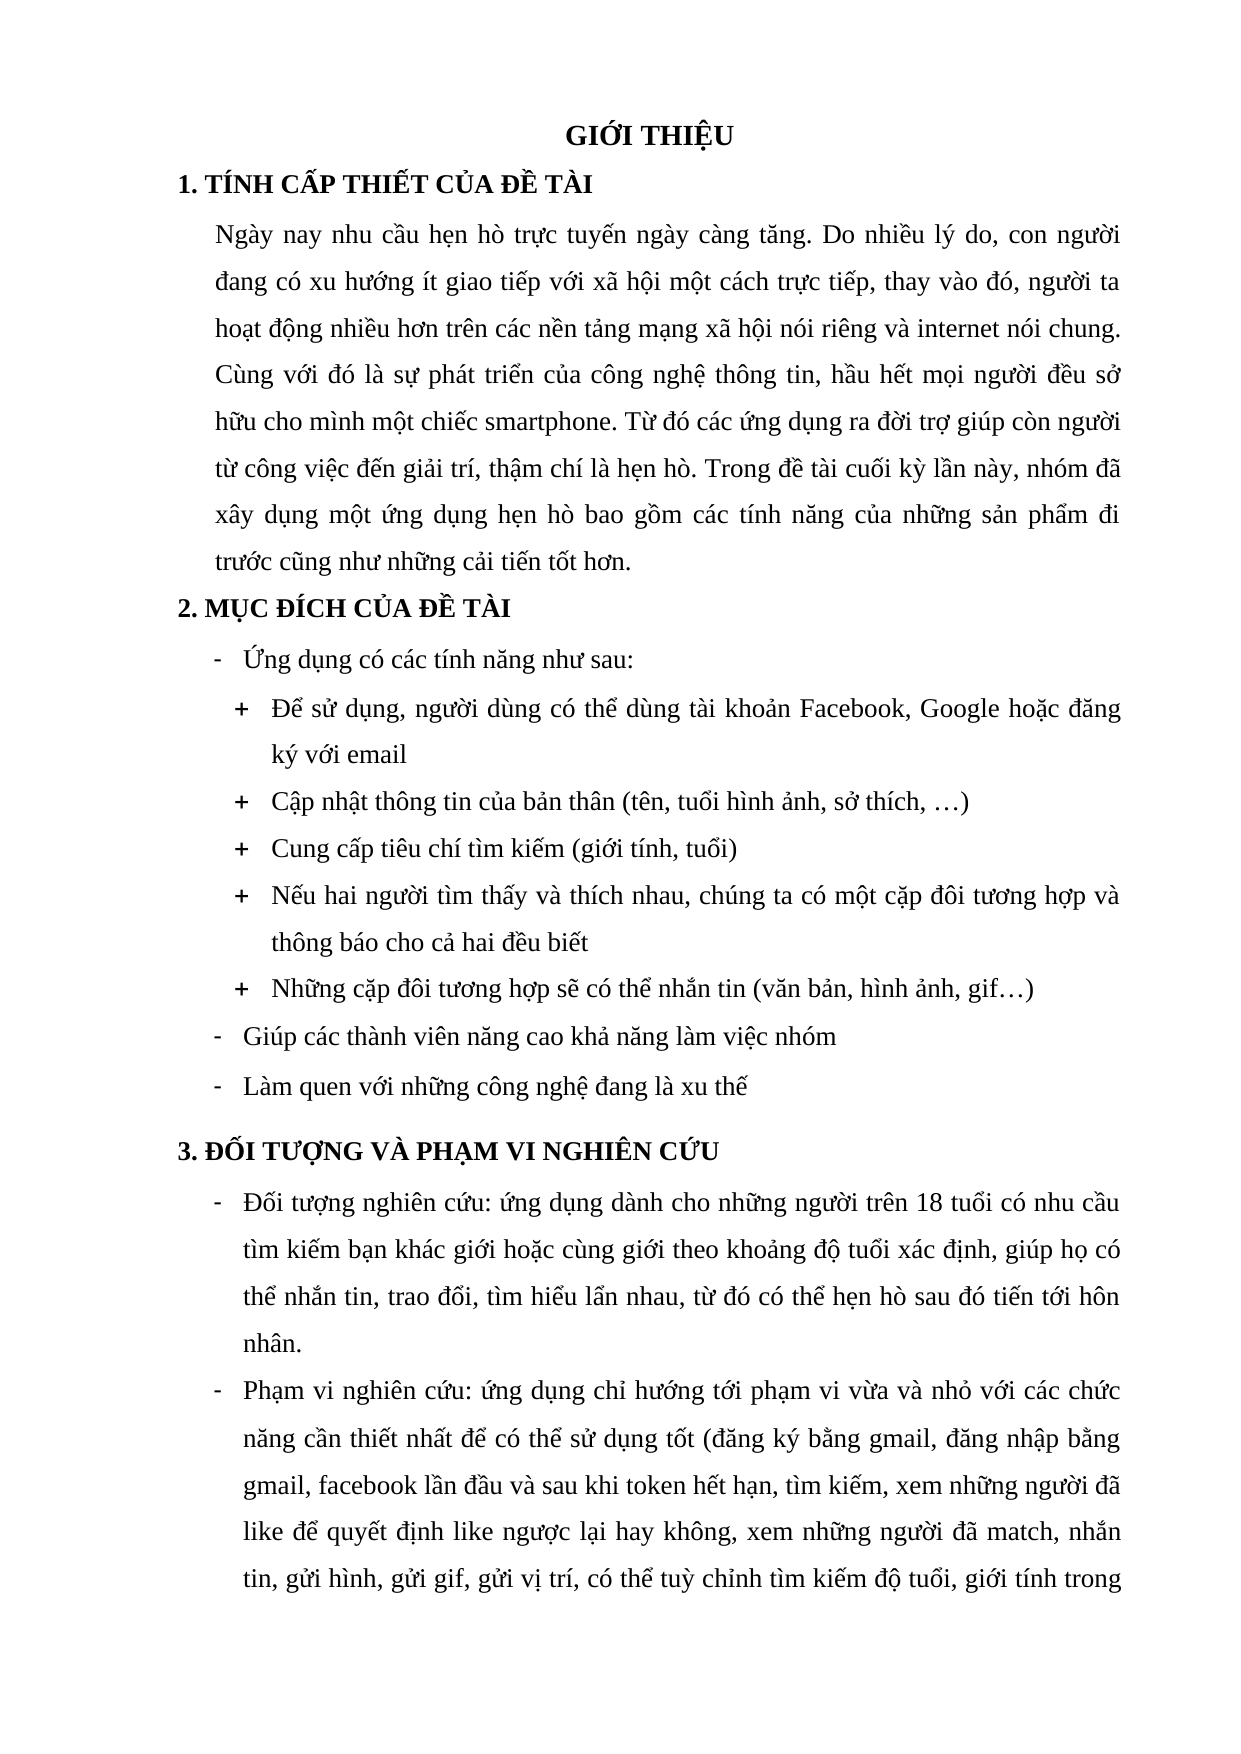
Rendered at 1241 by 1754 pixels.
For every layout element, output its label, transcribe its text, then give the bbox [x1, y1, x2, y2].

list Đối tượng nghiên cứu: ứng dụng dành cho những người trên 18 tuổi có nhu cầu tìm kiếm bạn khác giới hoặc cùng giới theo khoảng độ tuổi xác định, giúp họ có thể nhắn tin, trao đổi, tìm hiểu lẩn nhau, từ đó có thể hẹn hò sau đó tiến tới hôn nhân. [213, 1185, 1122, 1358]
list Cung cấp tiêu chí tìm kiếm (giới tính, tuổi) [233, 832, 1122, 863]
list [213, 1373, 1122, 1593]
list Những cặp đôi tương hợp sẽ có thể nhắn tin (văn bản, hình ảnh, gif…) [233, 972, 1122, 1003]
text 3. ĐỐI TƯỢNG VÀ PHẠM VI NGHIÊN CỨU [177, 1135, 1122, 1166]
list Nếu hai người tìm thấy và thích nhau, chúng ta có một cặp đôi tương hợp và thông báo cho cả hai đều biết [233, 879, 1122, 957]
list Làm quen với những công nghệ đang là xu thế [213, 1069, 1122, 1102]
list Ứng dụng có các tính năng như sau: [213, 642, 1122, 675]
list Ngày nay nhu cầu hẹn hò trực tuyến ngày càng tăng. Do nhiều lý do, con người đang có xu hướng ít giao tiếp với xã hội một cách trực tiếp, thay vào đó, người ta hoạt động nhiều hơn trên các nền tảng mạng xã hội nói riêng và internet nói chung. Cùng với đó là sự phát triển của công nghệ thông tin, hầu hết mọi người đều sở hữu cho mình một chiếc smartphone. Từ đó các ứng dụng ra đời trợ giúp còn người từ công việc đến giải trí, thậm chí là hẹn hò. Trong đề tài cuối kỳ lần này, nhóm đã xây dụng một ứng dụng hẹn hò bao gồm các tính năng của những sản phẩm đi trước cũng như những cải tiến tốt hơn. [215, 219, 1122, 576]
list Cập nhật thông tin của bản thân (tên, tuổi hình ảnh, sở thích, …) [233, 785, 1122, 816]
text 2. MỤC ĐÍCH CỦA ĐỀ TÀI [177, 592, 1122, 623]
subtitle GIỚI THIỆU [177, 118, 1122, 152]
text 1. TÍNH CẤP THIẾT CỦA ĐỀ TÀI [177, 168, 1122, 199]
list Để sử dụng, người dùng có thể dùng tài khoản Facebook, Google hoặc đăng ký với email [233, 692, 1122, 769]
list Giúp các thành viên năng cao khả năng làm việc nhóm [213, 1019, 1122, 1052]
